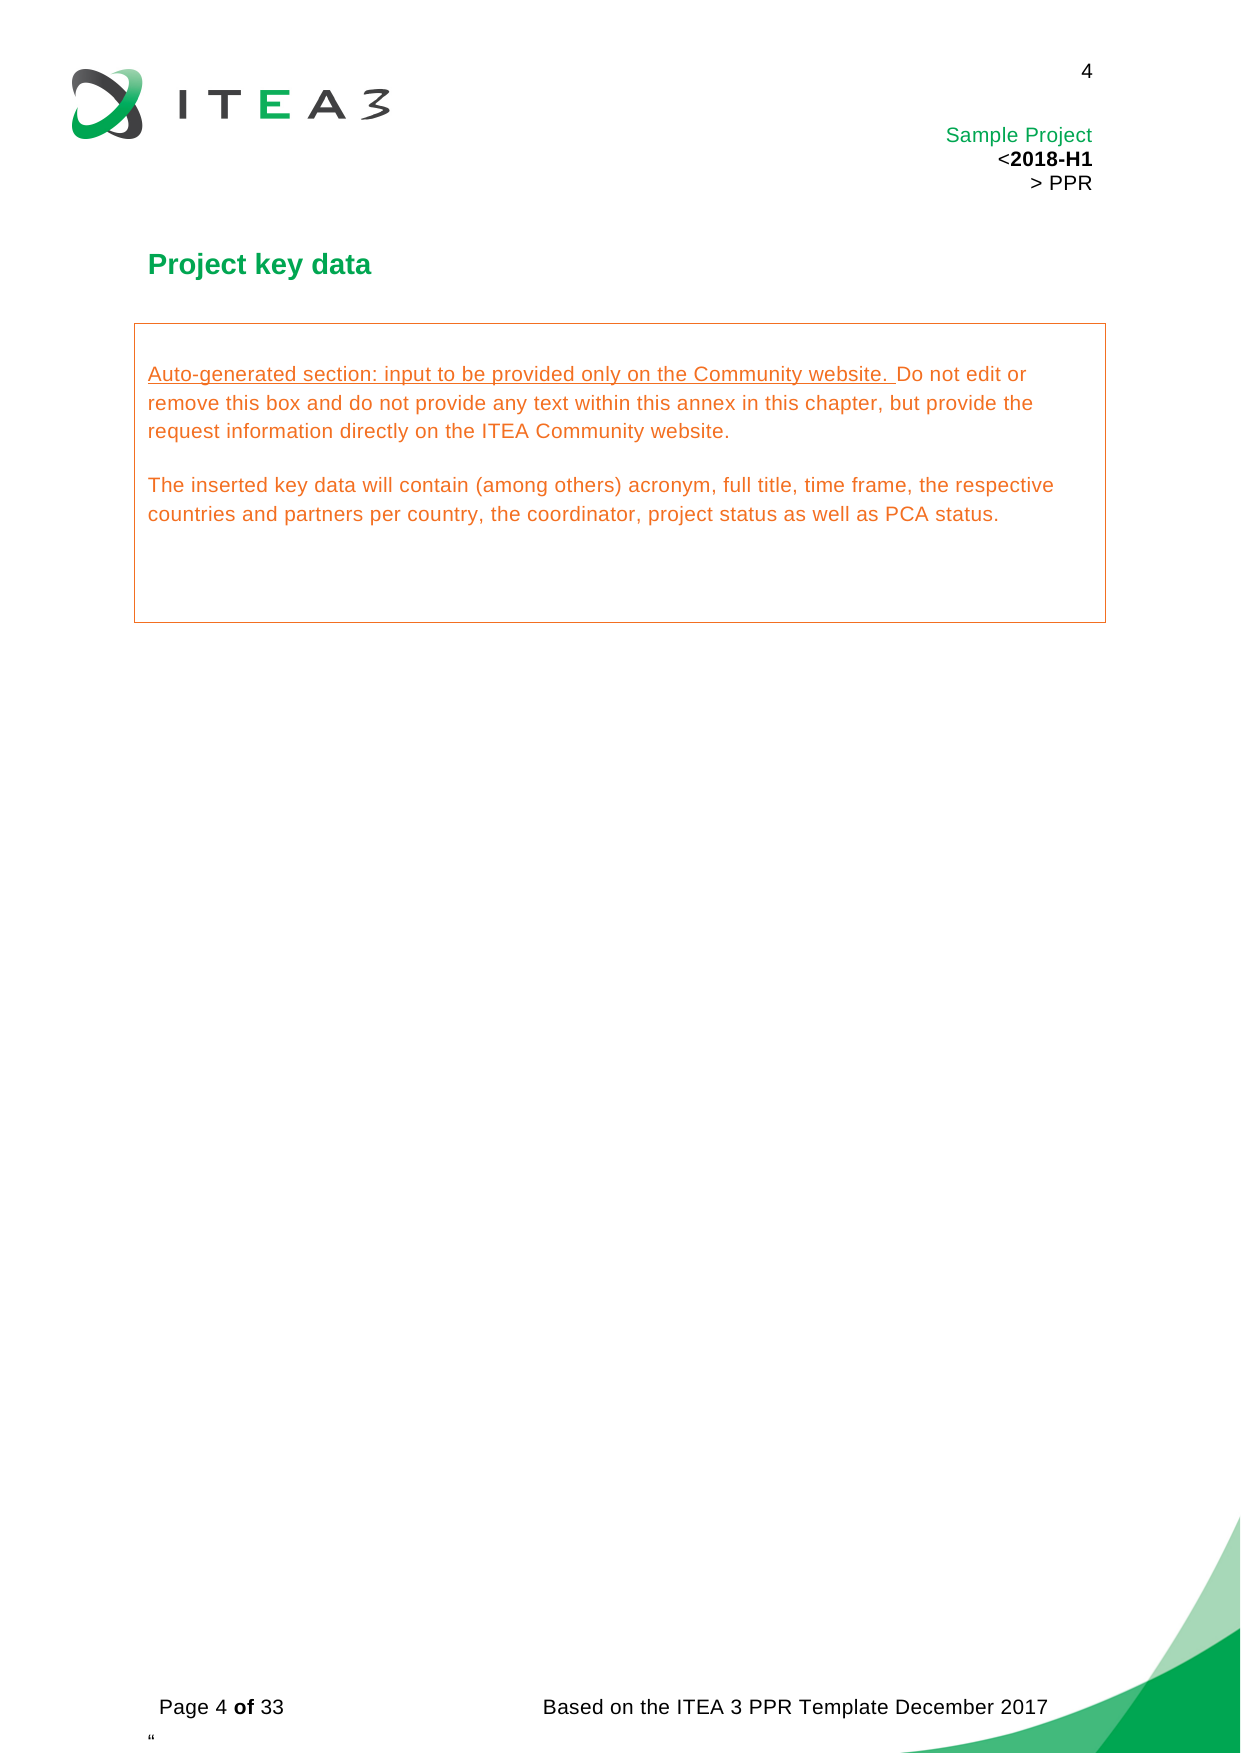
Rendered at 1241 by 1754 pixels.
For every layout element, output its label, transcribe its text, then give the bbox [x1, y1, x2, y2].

text Auto-generated section: input to be provided only on the Community website. Do not edit or remove this box and do not provide any text within this annex in this chapter, but provide the request information directly on the ITEA Community website. [135, 324, 1105, 434]
subtitle Project key data [148, 247, 1092, 281]
picture [810, 1484, 1241, 1753]
picture [0, 0, 442, 198]
text The inserted key data will contain (among others) acronym, full title, time frame, the respective countries and partners per country, the coordinator, project status as well as PCA status. [135, 434, 1105, 526]
